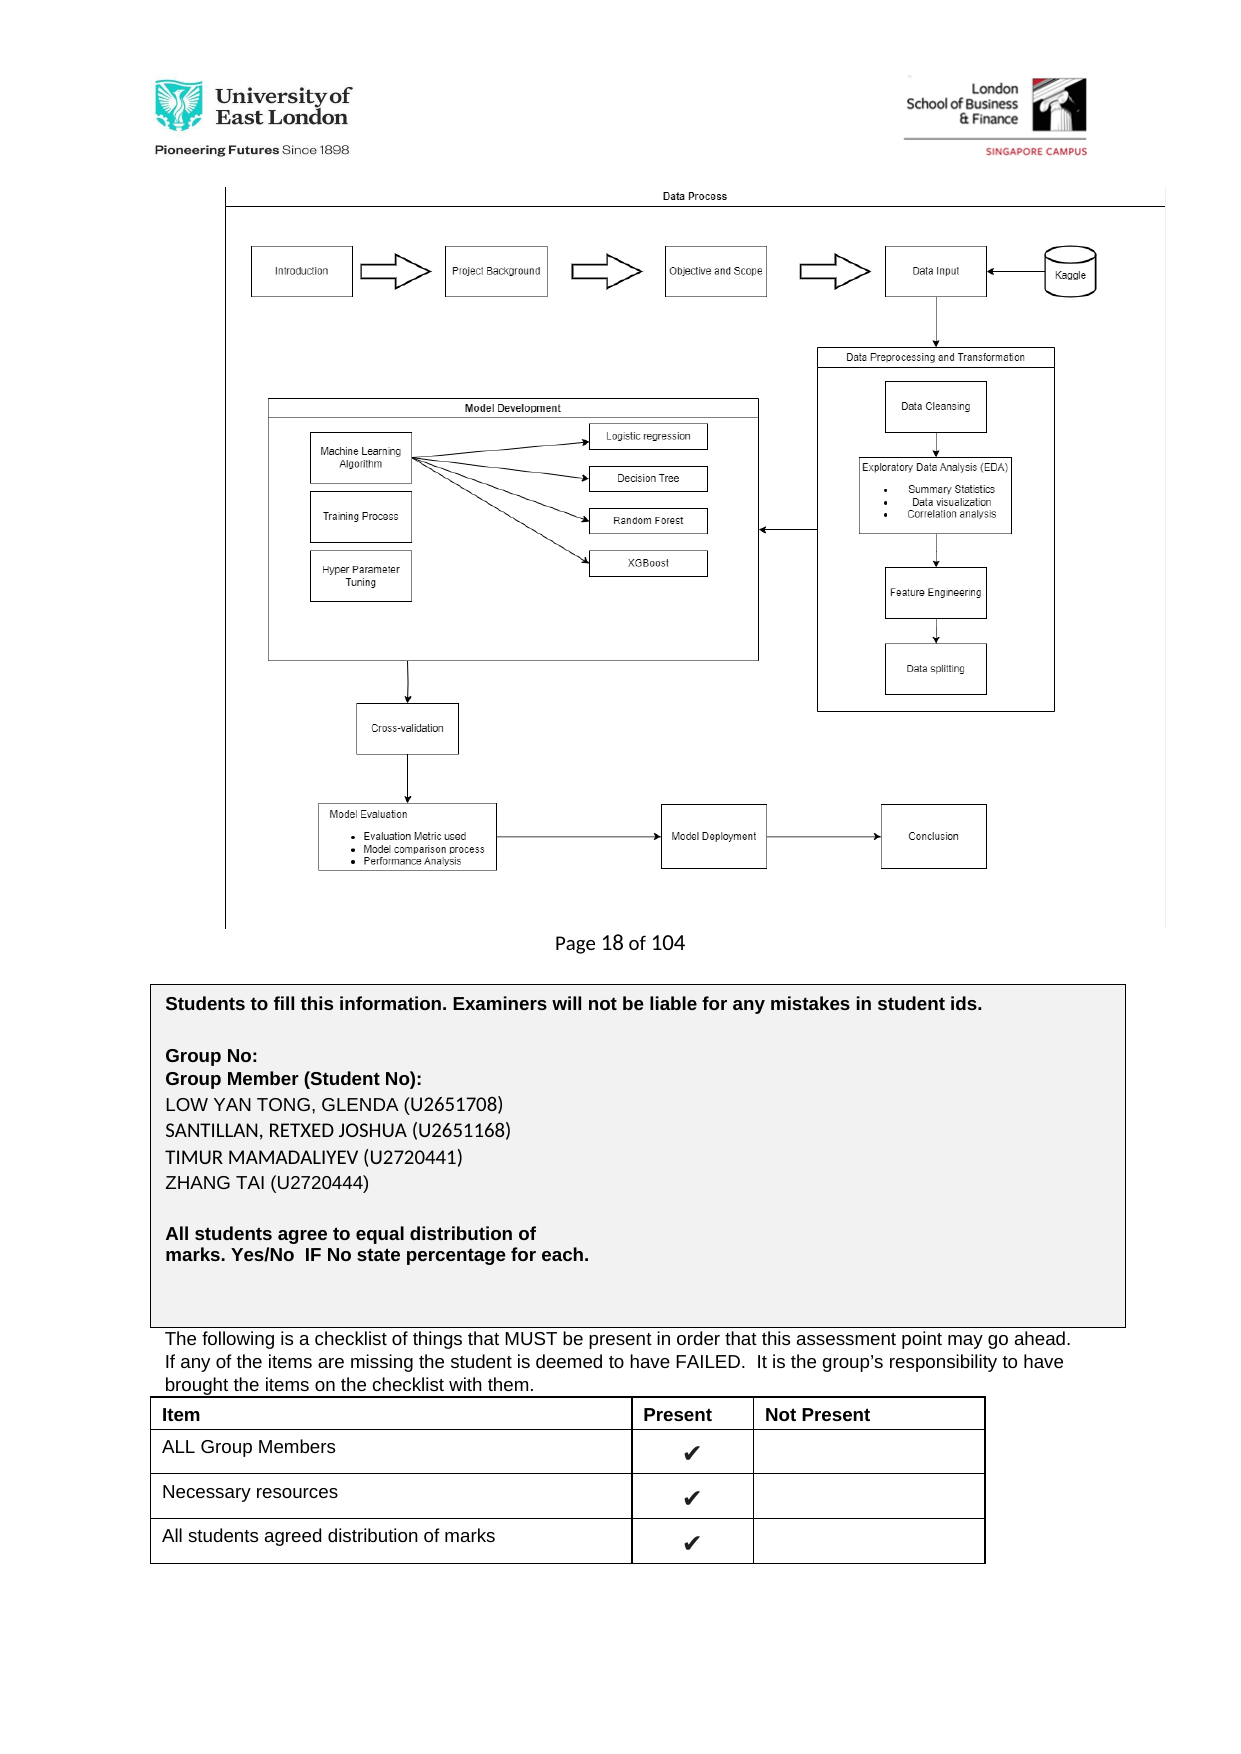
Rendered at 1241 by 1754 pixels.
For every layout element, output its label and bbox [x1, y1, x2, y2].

picture [889, 75, 1091, 159]
picture [225, 187, 1166, 929]
picture [150, 73, 360, 159]
